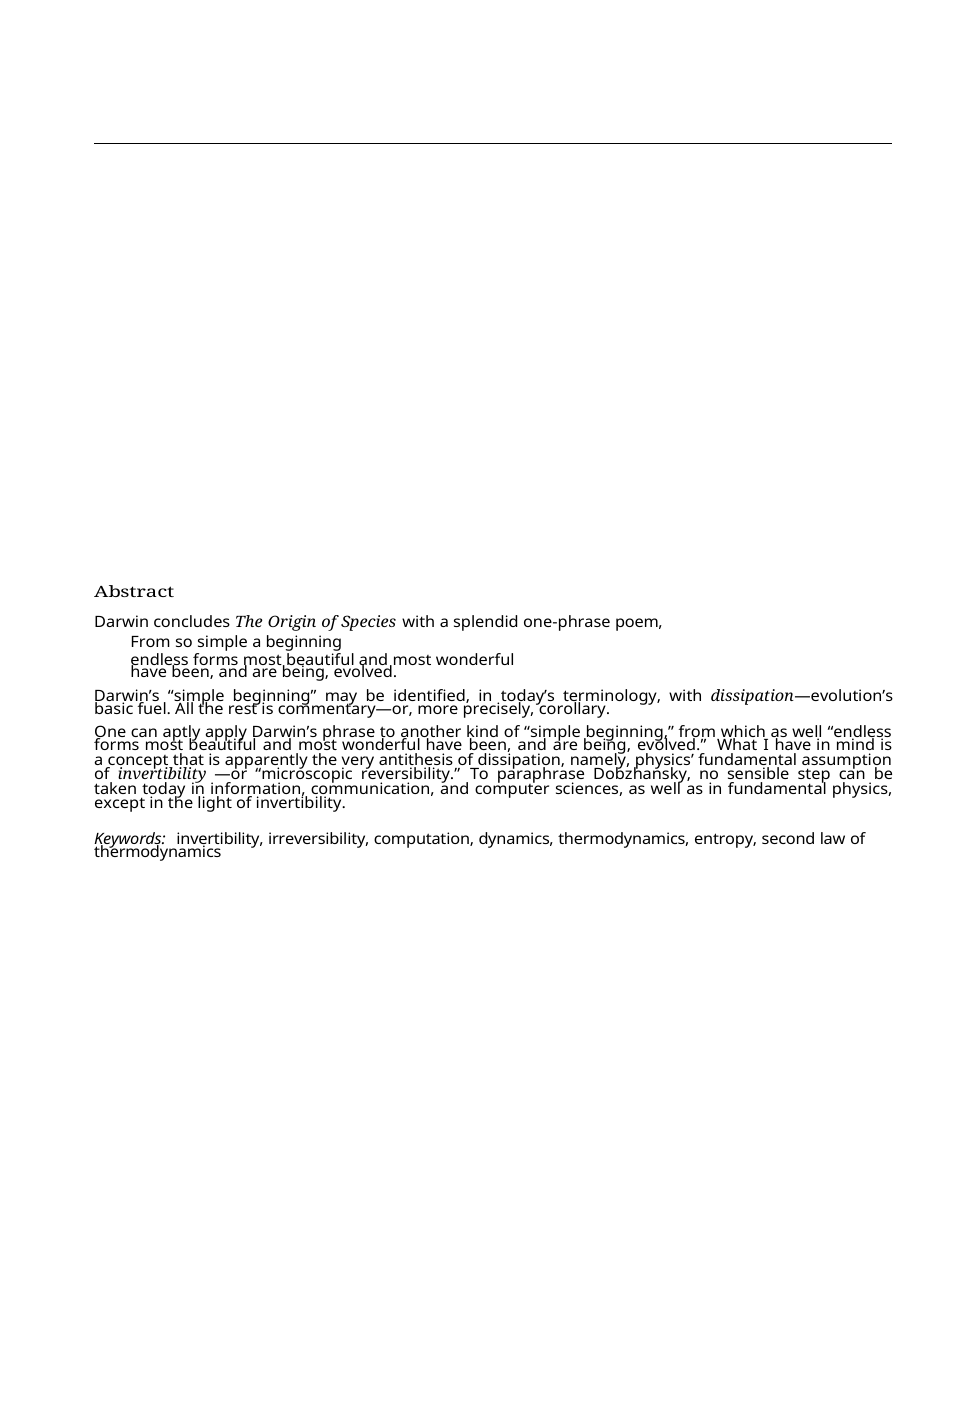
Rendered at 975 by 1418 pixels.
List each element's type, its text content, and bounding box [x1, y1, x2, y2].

text Keywords: invertibility, irreversibility, computation, dynamics, thermodynamics, entropy, second law of thermodynamics [94, 833, 917, 862]
text endless forms most beautiful and most wonderful have been, and are being, evolved. [130, 653, 529, 682]
text One can aptly apply Darwin’s phrase to another kind of “simple beginning,” from which as well “endless forms most beautiful and most wonderful have been, and are being, evolved.” What I have in mind is a concept that is apparently the very antithesis of dissipation, namely, physics’ fundamental assumption of invertibility —or “microscopic reversibility.” To paraphrase Dobzhansky, no sensible step can be taken today in information, communication, and computer sciences, as well as in fundamental physics, except in the light of invertibility. [94, 726, 893, 813]
text Abstract [94, 581, 917, 602]
text Darwin’s “simple beginning” may be identified, in today’s terminology, with dissipation—evolution’s basic fuel. All the rest is commentary—or, more precisely, corollary. [94, 690, 893, 719]
text From so simple a beginning [130, 633, 917, 651]
text Darwin concludes The Origin of Species with a splendid one-phrase poem, [94, 610, 917, 632]
